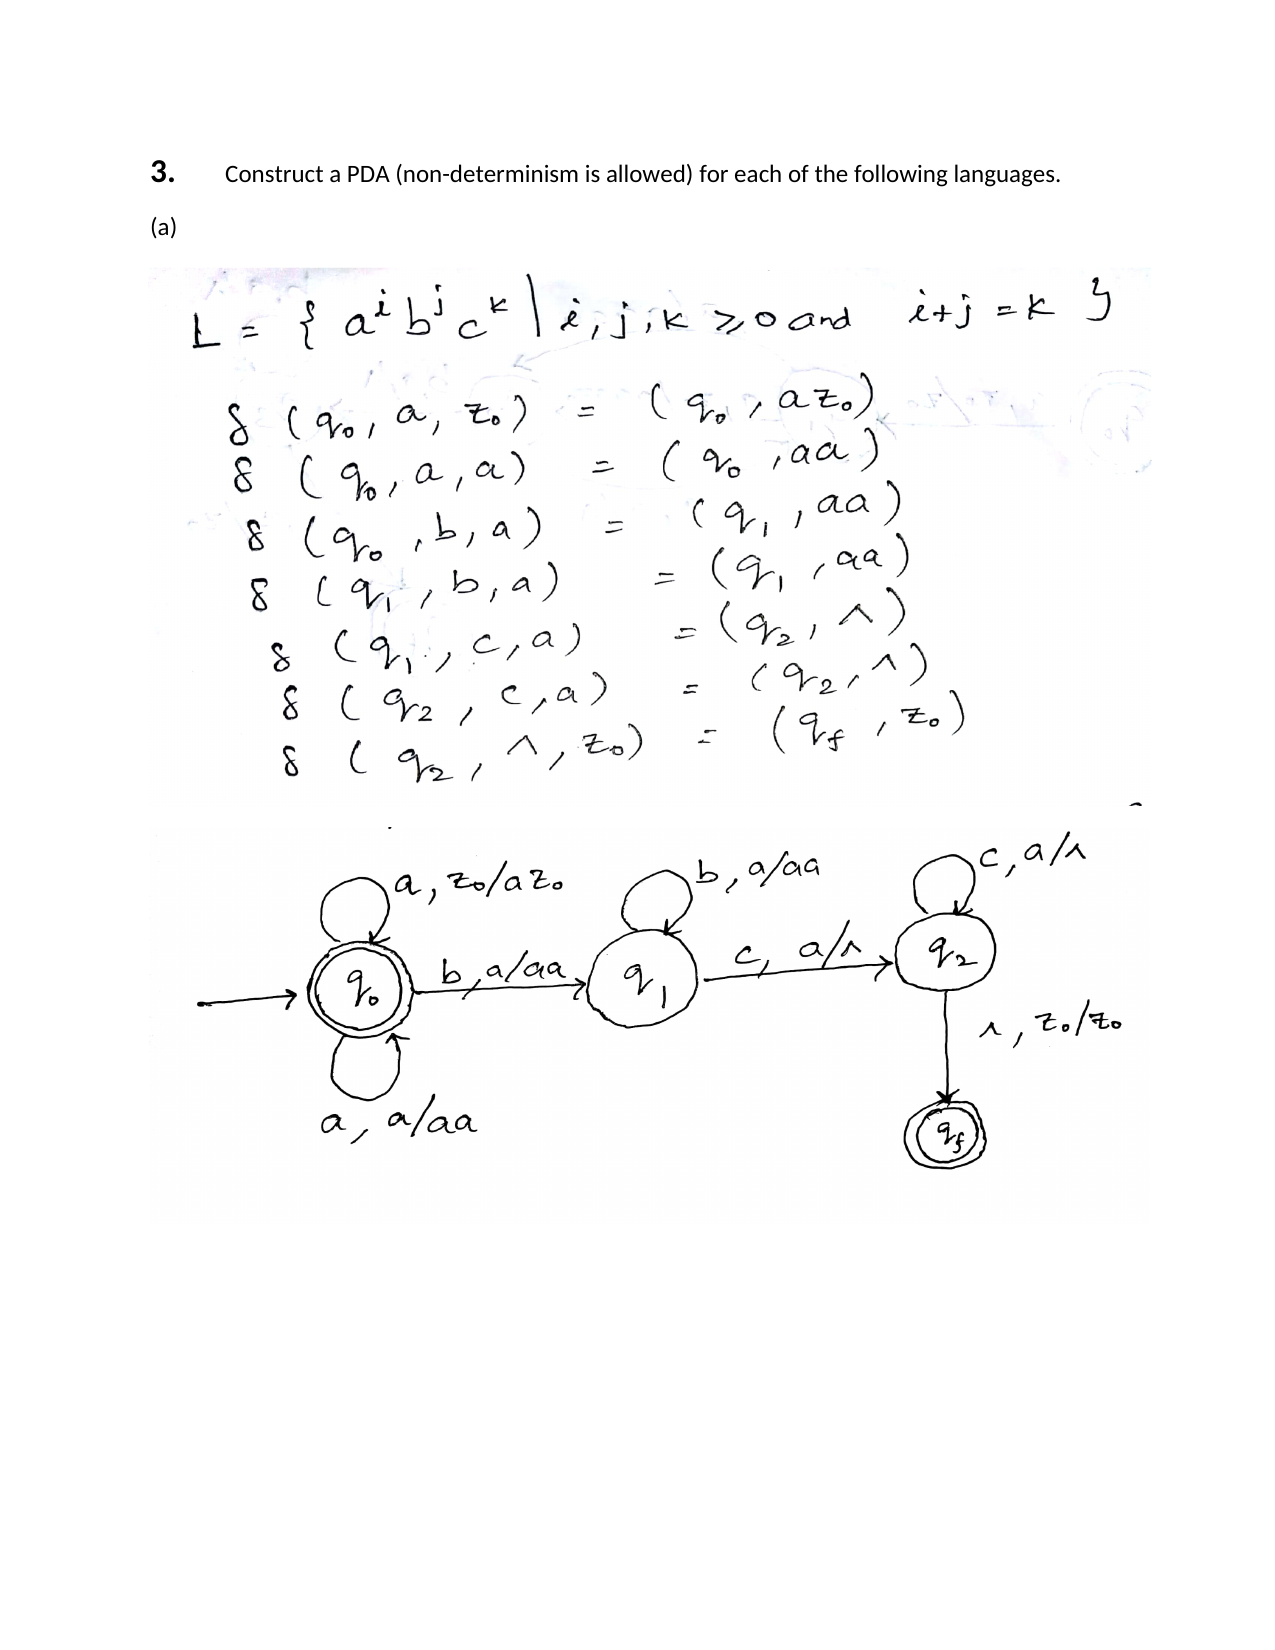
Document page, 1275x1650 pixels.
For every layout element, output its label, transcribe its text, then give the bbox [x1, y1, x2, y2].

text (a) [150, 211, 1125, 241]
text 3. Construct a PDA (non-determinism is allowed) for each of the following languages. [150, 150, 1125, 191]
picture [148, 268, 1152, 806]
picture [151, 827, 1149, 1224]
